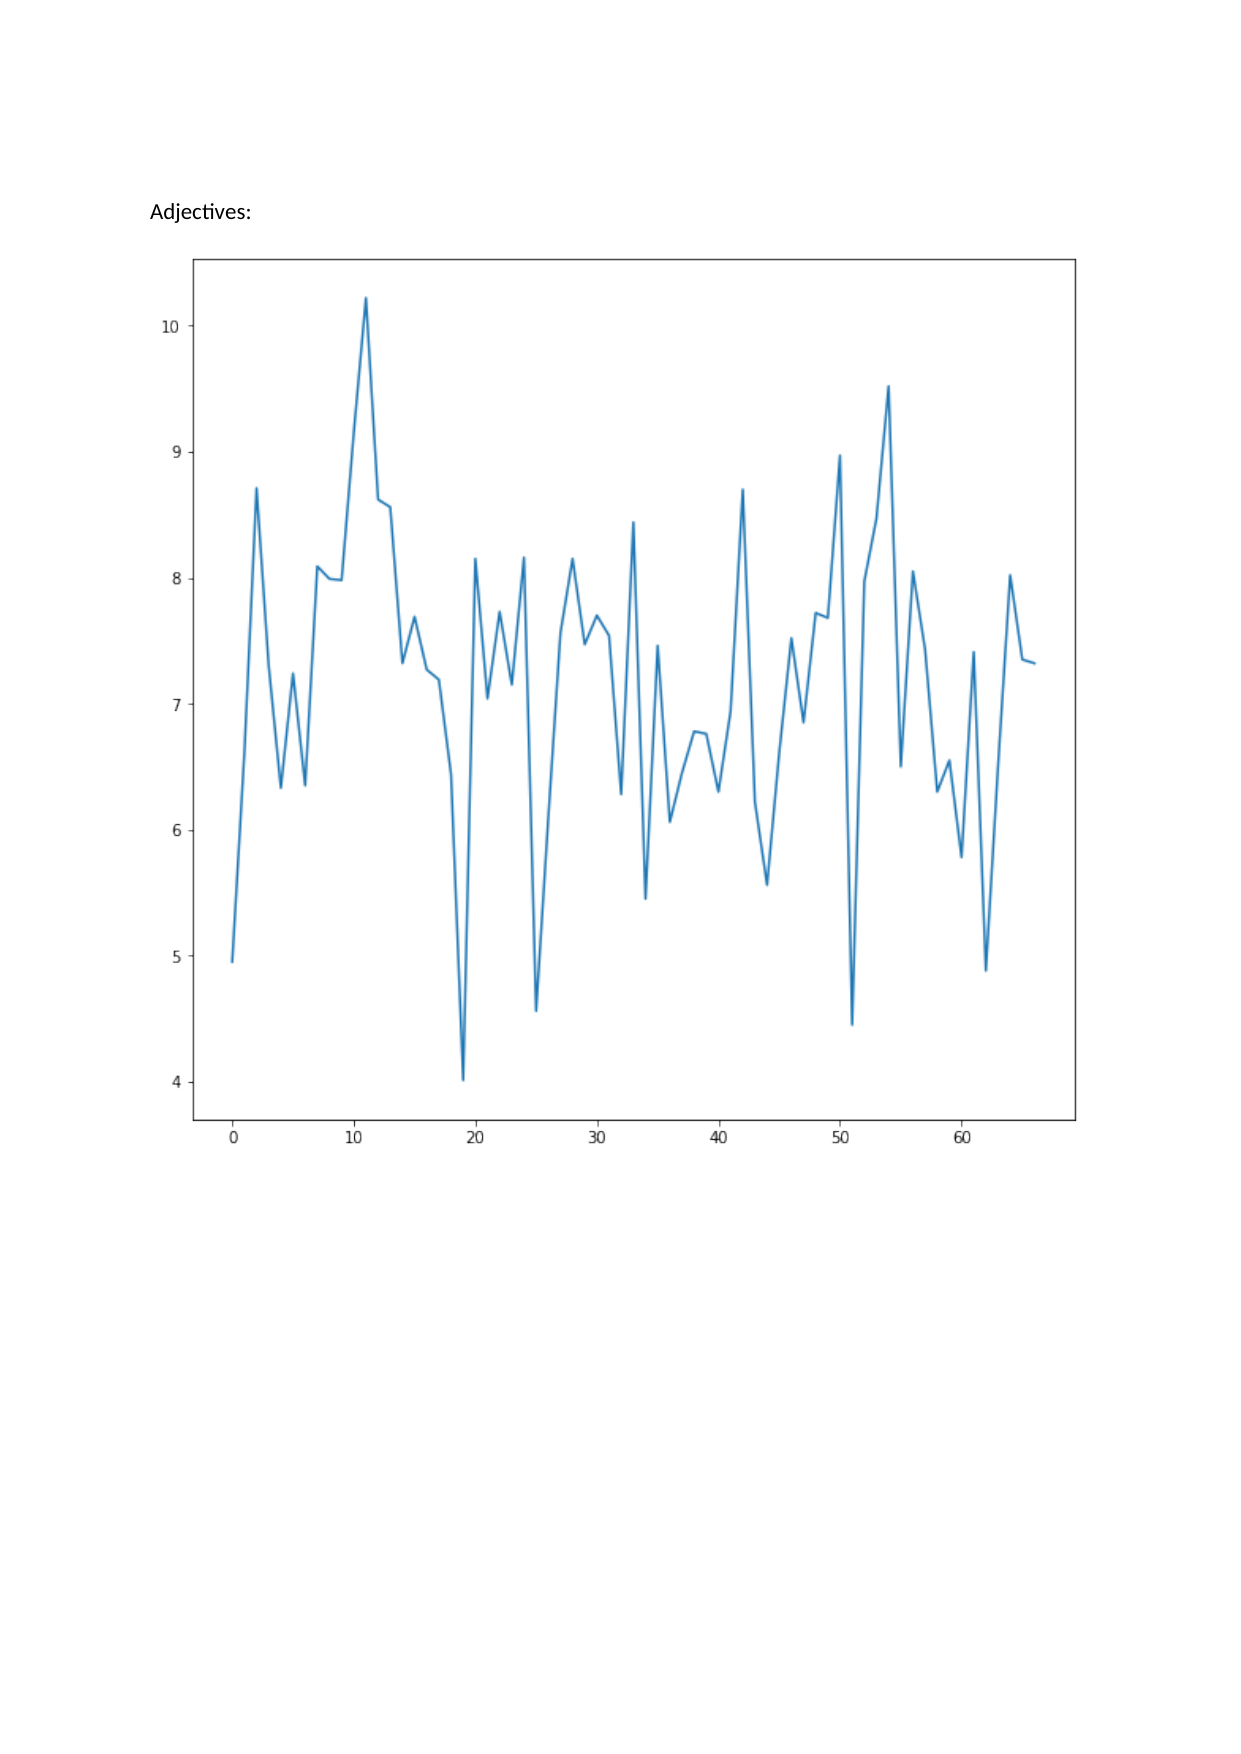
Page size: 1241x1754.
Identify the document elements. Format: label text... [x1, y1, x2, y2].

text Adjectives: [150, 197, 1090, 225]
picture [150, 243, 1091, 1158]
